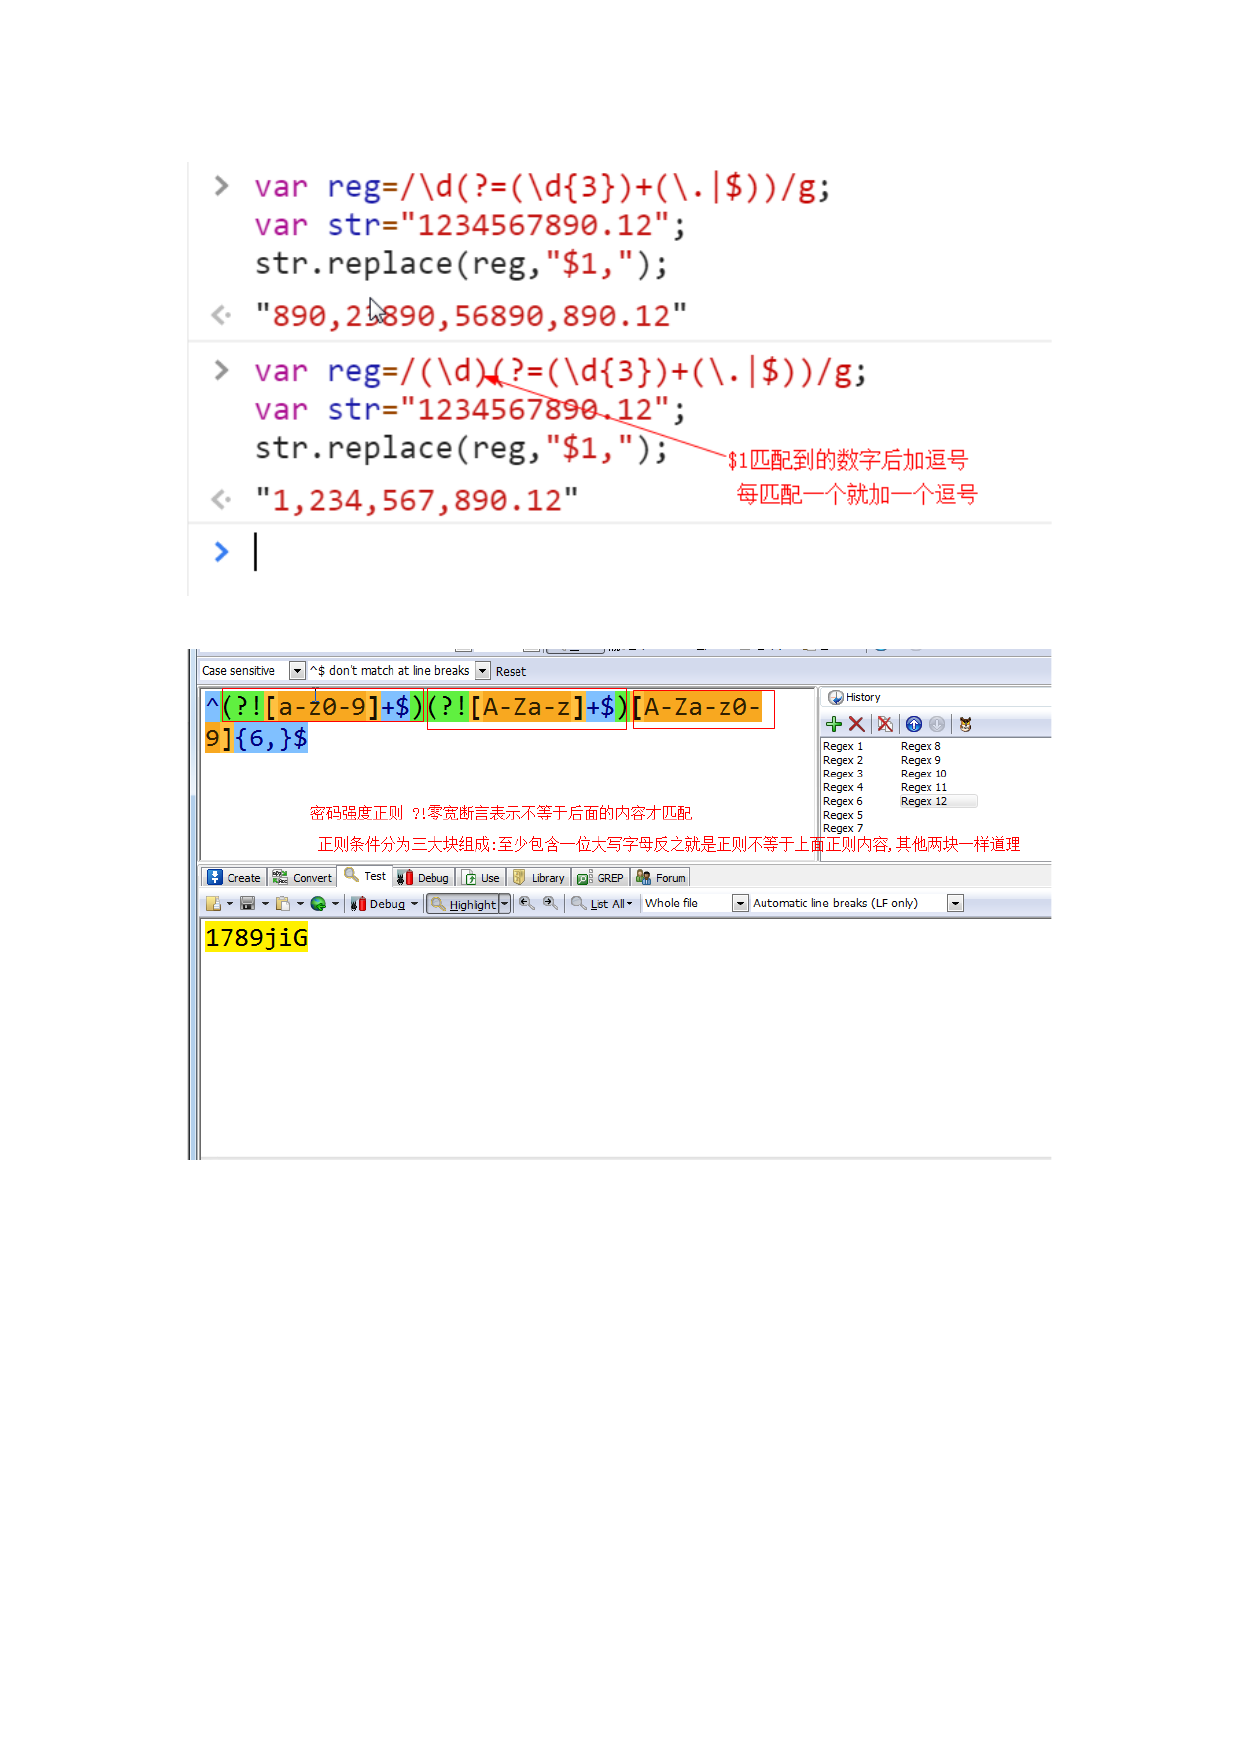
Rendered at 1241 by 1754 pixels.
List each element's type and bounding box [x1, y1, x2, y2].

picture [187, 649, 1052, 1160]
picture [187, 162, 1052, 596]
